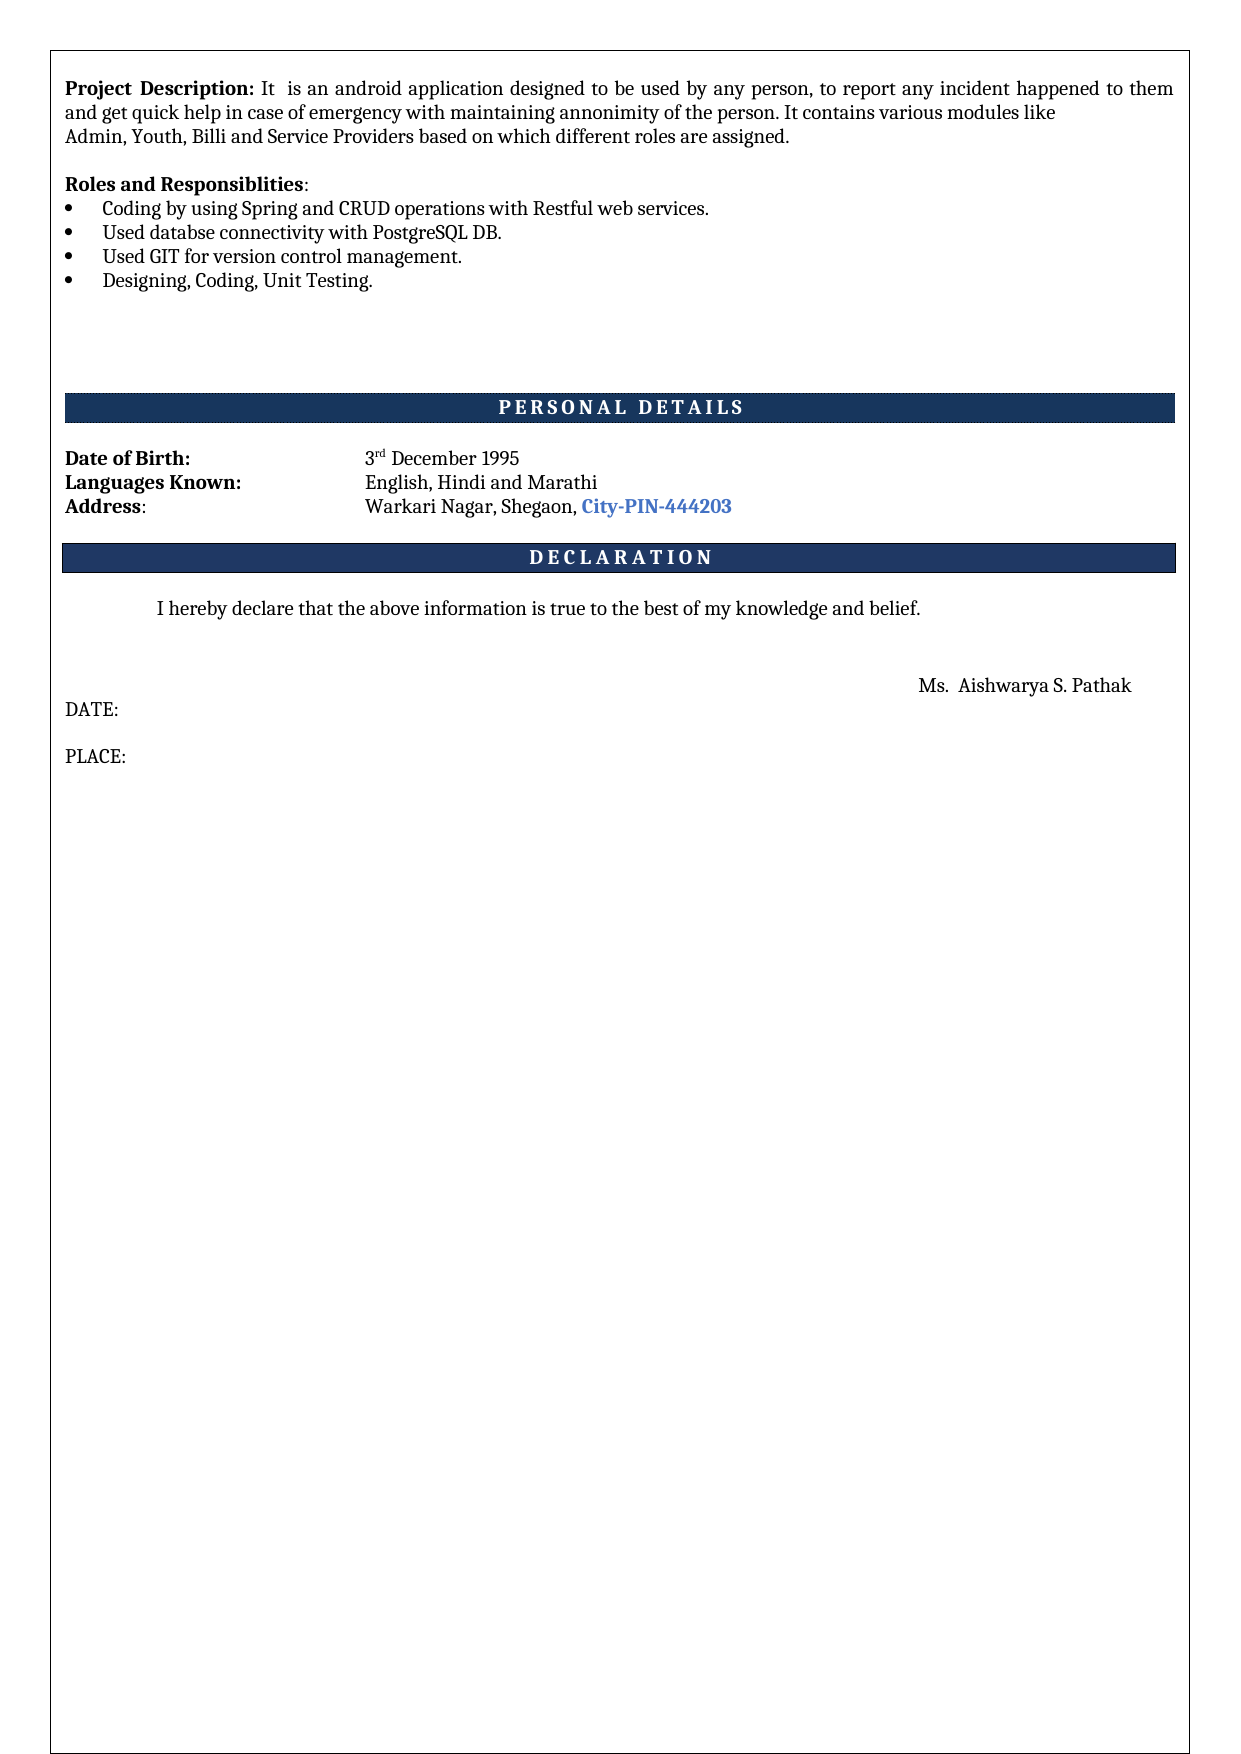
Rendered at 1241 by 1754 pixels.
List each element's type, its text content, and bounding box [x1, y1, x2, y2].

text PERSONAL DETAILS [65, 393, 1175, 423]
text Admin, Youth, Billi and Service Providers based on which different roles are assigned. [65, 125, 1175, 149]
text Roles and Responsiblities: [65, 173, 1175, 197]
text DATE: [65, 697, 1175, 721]
list Coding by using Spring and CRUD operations with Restful web services. [65, 197, 1175, 221]
text Date of Birth: 3rd December 1995 [65, 447, 1175, 471]
text D E C L A R A T I O N [63, 544, 1175, 572]
list Used GIT for version control management. [65, 244, 1175, 268]
text Ms. Aishwarya S. Pathak [65, 673, 1175, 697]
text I hereby declare that the above information is true to the best of my knowledge and belief. [65, 597, 1175, 621]
text Languages Known: English, Hindi and Marathi [65, 471, 1175, 495]
text Address: Warkari Nagar, Shegaon, City-PIN-444203 [65, 495, 1175, 519]
text PLACE: [65, 745, 1175, 769]
list Designing, Coding, Unit Testing. [65, 268, 1175, 292]
list Used databse connectivity with PostgreSQL DB. [65, 221, 1175, 244]
text Project Description: It is an android application designed to be used by any person, to report any incident happened to them and get quick help in case of emergency with maintaining annonimity of the person. It contains various modules like [65, 77, 1175, 125]
